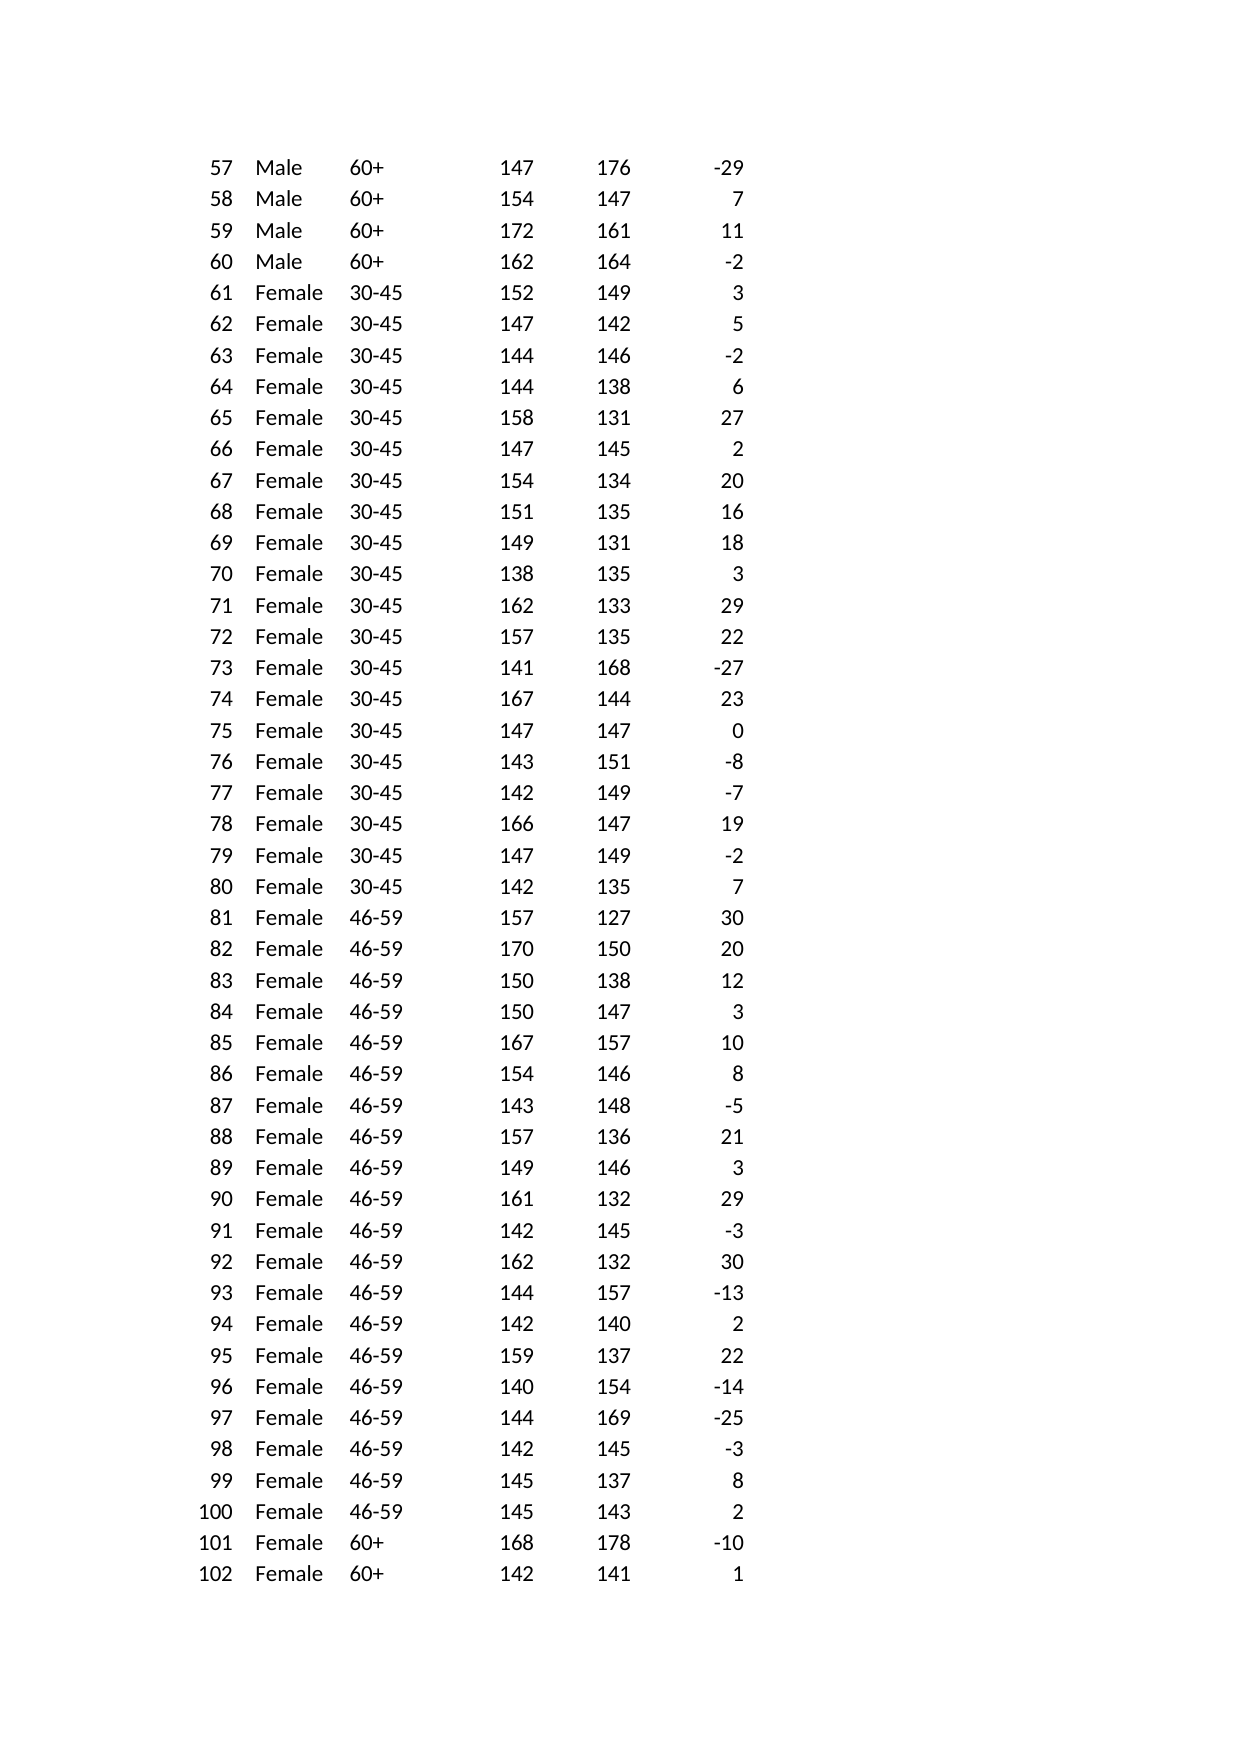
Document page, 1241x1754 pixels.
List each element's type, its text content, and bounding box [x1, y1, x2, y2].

table_cell 144 [432, 1275, 545, 1306]
table_cell 157 [545, 1025, 642, 1056]
table_cell 94 [150, 1306, 244, 1337]
table_cell 72 [150, 619, 244, 650]
table_cell 132 [545, 1181, 642, 1212]
table_cell Female [244, 775, 338, 806]
table_cell -3 [642, 1431, 755, 1462]
table_cell 60+ [338, 1525, 432, 1556]
table_cell 147 [545, 713, 642, 744]
table_cell 140 [545, 1306, 642, 1337]
table_cell 62 [150, 306, 244, 337]
table_cell 7 [642, 869, 755, 900]
table_cell -3 [642, 1213, 755, 1244]
table_cell 16 [642, 494, 755, 525]
table_cell Female [244, 306, 338, 337]
table_cell 30-45 [338, 681, 432, 712]
table_cell Female [244, 1431, 338, 1462]
table_cell 29 [642, 1181, 755, 1212]
table_cell 158 [432, 400, 545, 431]
table_cell 2 [642, 431, 755, 462]
table_cell Female [244, 838, 338, 869]
table_cell 0 [642, 713, 755, 744]
table_cell 147 [432, 150, 545, 181]
table_cell 150 [432, 963, 545, 994]
table_cell 149 [432, 1150, 545, 1181]
table_cell Male [244, 213, 338, 244]
table_cell Female [244, 275, 338, 306]
table_cell 151 [545, 744, 642, 775]
table_cell -2 [642, 338, 755, 369]
table_cell 19 [642, 806, 755, 837]
table_cell -25 [642, 1400, 755, 1431]
table_cell 142 [432, 1306, 545, 1337]
table_cell Male [244, 244, 338, 275]
table_cell 134 [545, 463, 642, 494]
table_cell 30-45 [338, 369, 432, 400]
table_cell 12 [642, 963, 755, 994]
table_cell 46-59 [338, 1400, 432, 1431]
table_cell 60+ [338, 244, 432, 275]
table_cell 145 [545, 1431, 642, 1462]
table_cell 170 [432, 931, 545, 962]
table_cell -8 [642, 744, 755, 775]
table_cell 5 [642, 306, 755, 337]
table_cell 8 [642, 1056, 755, 1087]
table_cell 86 [150, 1056, 244, 1087]
table_cell 30 [642, 1244, 755, 1275]
table_cell 68 [150, 494, 244, 525]
table_cell 147 [432, 713, 545, 744]
table_cell 46-59 [338, 1056, 432, 1087]
table_cell 89 [150, 1150, 244, 1181]
table_cell 71 [150, 588, 244, 619]
table_cell 138 [545, 963, 642, 994]
table_cell Female [244, 1056, 338, 1087]
table_cell Female [244, 1181, 338, 1212]
table_cell 1 [642, 1556, 755, 1587]
table_cell Female [244, 1275, 338, 1306]
table_cell 135 [545, 869, 642, 900]
table_cell 138 [545, 369, 642, 400]
table_cell 58 [150, 181, 244, 212]
table_cell 30-45 [338, 869, 432, 900]
table_cell 87 [150, 1088, 244, 1119]
table_cell 85 [150, 1025, 244, 1056]
table_cell 133 [545, 588, 642, 619]
table_cell 60+ [338, 213, 432, 244]
table_cell 142 [432, 775, 545, 806]
table_cell 8 [642, 1463, 755, 1494]
table_cell 46-59 [338, 1213, 432, 1244]
table_cell 82 [150, 931, 244, 962]
table_cell 46-59 [338, 1275, 432, 1306]
table_cell 149 [432, 525, 545, 556]
table_cell 145 [545, 431, 642, 462]
table_cell 143 [432, 744, 545, 775]
table_cell Female [244, 525, 338, 556]
table_cell 167 [432, 1025, 545, 1056]
table_cell 3 [642, 556, 755, 587]
table_cell 70 [150, 556, 244, 587]
table_cell 46-59 [338, 1244, 432, 1275]
table_cell 57 [150, 150, 244, 181]
table_cell Female [244, 1306, 338, 1337]
table_cell 46-59 [338, 1369, 432, 1400]
table_cell -14 [642, 1369, 755, 1400]
table_cell 176 [545, 150, 642, 181]
table_cell 22 [642, 619, 755, 650]
table_cell 144 [432, 1400, 545, 1431]
table_cell 131 [545, 525, 642, 556]
table_cell 147 [545, 806, 642, 837]
table_cell 60 [150, 244, 244, 275]
table_cell 46-59 [338, 963, 432, 994]
table_cell Female [244, 1338, 338, 1369]
table_cell Female [244, 744, 338, 775]
table_cell 136 [545, 1119, 642, 1150]
table_cell 97 [150, 1400, 244, 1431]
table_cell 140 [432, 1369, 545, 1400]
table_cell Female [244, 1369, 338, 1400]
table_cell 46-59 [338, 1463, 432, 1494]
table_cell 143 [432, 1088, 545, 1119]
table_cell -5 [642, 1088, 755, 1119]
table_cell 92 [150, 1244, 244, 1275]
table_cell 142 [432, 1213, 545, 1244]
table_cell 60+ [338, 1556, 432, 1587]
table_cell 30-45 [338, 713, 432, 744]
table_cell 91 [150, 1213, 244, 1244]
table_cell 46-59 [338, 900, 432, 931]
table_cell 167 [432, 681, 545, 712]
table_cell 46-59 [338, 1088, 432, 1119]
table_cell 149 [545, 838, 642, 869]
table_cell 162 [432, 1244, 545, 1275]
table_cell -10 [642, 1525, 755, 1556]
table_cell 46-59 [338, 1150, 432, 1181]
table_cell 60+ [338, 150, 432, 181]
table_cell Female [244, 1525, 338, 1556]
table_cell 172 [432, 213, 545, 244]
table_cell 30-45 [338, 306, 432, 337]
table_cell 100 [150, 1494, 244, 1525]
table_cell 30-45 [338, 619, 432, 650]
table_cell Female [244, 900, 338, 931]
table_cell 142 [545, 306, 642, 337]
table_cell 29 [642, 588, 755, 619]
table_cell 144 [432, 369, 545, 400]
table_cell 30-45 [338, 806, 432, 837]
table_cell 142 [432, 1556, 545, 1587]
table_cell -2 [642, 838, 755, 869]
table_cell 90 [150, 1181, 244, 1212]
table_cell -7 [642, 775, 755, 806]
table_cell 98 [150, 1431, 244, 1462]
table_cell Female [244, 338, 338, 369]
table_cell 137 [545, 1338, 642, 1369]
table_cell -13 [642, 1275, 755, 1306]
table_cell Female [244, 994, 338, 1025]
table_cell 142 [432, 1431, 545, 1462]
table_cell 11 [642, 213, 755, 244]
table_cell 146 [545, 338, 642, 369]
table_cell 178 [545, 1525, 642, 1556]
table_cell 169 [545, 1400, 642, 1431]
table_cell 3 [642, 994, 755, 1025]
table_cell 137 [545, 1463, 642, 1494]
table_cell 154 [432, 1056, 545, 1087]
table_cell 2 [642, 1306, 755, 1337]
table_cell 46-59 [338, 1119, 432, 1150]
table_cell 78 [150, 806, 244, 837]
table_cell 21 [642, 1119, 755, 1150]
table_cell Female [244, 713, 338, 744]
table_cell Female [244, 1088, 338, 1119]
table_cell 168 [432, 1525, 545, 1556]
table_cell Male [244, 181, 338, 212]
table_cell Female [244, 1463, 338, 1494]
table_cell 23 [642, 681, 755, 712]
table_cell 30 [642, 900, 755, 931]
table_cell 30-45 [338, 556, 432, 587]
table_cell 7 [642, 181, 755, 212]
table_cell 135 [545, 494, 642, 525]
table_cell 159 [432, 1338, 545, 1369]
table_cell Female [244, 1119, 338, 1150]
table_cell 2 [642, 1494, 755, 1525]
table_cell 73 [150, 650, 244, 681]
table_cell 147 [545, 181, 642, 212]
table_cell Female [244, 619, 338, 650]
table_cell 145 [432, 1494, 545, 1525]
table_cell 3 [642, 275, 755, 306]
table_cell 146 [545, 1056, 642, 1087]
table_cell 162 [432, 244, 545, 275]
table_cell 161 [545, 213, 642, 244]
table_cell 30-45 [338, 400, 432, 431]
table_cell 66 [150, 431, 244, 462]
table_cell 20 [642, 463, 755, 494]
table_cell 135 [545, 556, 642, 587]
table_cell 30-45 [338, 463, 432, 494]
table_cell Female [244, 931, 338, 962]
table_cell 6 [642, 369, 755, 400]
table_cell -2 [642, 244, 755, 275]
table_cell Female [244, 650, 338, 681]
table_cell 30-45 [338, 775, 432, 806]
table_cell Female [244, 1400, 338, 1431]
table_cell 46-59 [338, 1494, 432, 1525]
table_cell 88 [150, 1119, 244, 1150]
table_cell Female [244, 869, 338, 900]
table_cell 65 [150, 400, 244, 431]
table_cell 30-45 [338, 494, 432, 525]
table_cell 147 [432, 306, 545, 337]
table_cell 46-59 [338, 994, 432, 1025]
table_cell 102 [150, 1556, 244, 1587]
table_cell Female [244, 400, 338, 431]
table_cell 161 [432, 1181, 545, 1212]
table_cell 168 [545, 650, 642, 681]
table_cell 27 [642, 400, 755, 431]
table_cell 30-45 [338, 588, 432, 619]
table_cell 46-59 [338, 931, 432, 962]
table_cell 60+ [338, 181, 432, 212]
table_cell 61 [150, 275, 244, 306]
table_cell Female [244, 963, 338, 994]
table_cell 157 [432, 900, 545, 931]
table_cell 81 [150, 900, 244, 931]
table_cell 141 [432, 650, 545, 681]
table_cell 132 [545, 1244, 642, 1275]
table_cell 30-45 [338, 338, 432, 369]
table_cell 74 [150, 681, 244, 712]
table_cell Female [244, 431, 338, 462]
table_cell Female [244, 1150, 338, 1181]
table_cell 76 [150, 744, 244, 775]
table_cell 59 [150, 213, 244, 244]
table_cell 30-45 [338, 650, 432, 681]
table_cell Female [244, 1494, 338, 1525]
table_cell 69 [150, 525, 244, 556]
table_cell 147 [545, 994, 642, 1025]
table_cell 135 [545, 619, 642, 650]
table_cell 22 [642, 1338, 755, 1369]
table_cell 79 [150, 838, 244, 869]
table_cell 84 [150, 994, 244, 1025]
table_cell 20 [642, 931, 755, 962]
table_cell Female [244, 494, 338, 525]
table_cell 147 [432, 838, 545, 869]
table_cell 95 [150, 1338, 244, 1369]
table_cell Male [244, 150, 338, 181]
table_cell 154 [432, 181, 545, 212]
table_cell 3 [642, 1150, 755, 1181]
table_cell 141 [545, 1556, 642, 1587]
table_cell 154 [545, 1369, 642, 1400]
table_cell 164 [545, 244, 642, 275]
table_cell Female [244, 588, 338, 619]
table_cell -29 [642, 150, 755, 181]
table_cell 46-59 [338, 1025, 432, 1056]
table_cell Female [244, 1213, 338, 1244]
table_cell -27 [642, 650, 755, 681]
table_cell 166 [432, 806, 545, 837]
table_cell 46-59 [338, 1431, 432, 1462]
table_cell 77 [150, 775, 244, 806]
table_cell 162 [432, 588, 545, 619]
table_cell 67 [150, 463, 244, 494]
table_cell 149 [545, 275, 642, 306]
table_cell 99 [150, 1463, 244, 1494]
table_cell 83 [150, 963, 244, 994]
table_cell 157 [432, 619, 545, 650]
table_cell Female [244, 1025, 338, 1056]
table_cell 30-45 [338, 744, 432, 775]
table_cell 151 [432, 494, 545, 525]
table_cell 149 [545, 775, 642, 806]
table_cell 150 [545, 931, 642, 962]
table_cell 150 [432, 994, 545, 1025]
table_cell 157 [545, 1275, 642, 1306]
table_cell 146 [545, 1150, 642, 1181]
table_cell 46-59 [338, 1181, 432, 1212]
table_cell 127 [545, 900, 642, 931]
table_cell 75 [150, 713, 244, 744]
table_cell 18 [642, 525, 755, 556]
table_cell 145 [432, 1463, 545, 1494]
table_cell 131 [545, 400, 642, 431]
table_cell 144 [432, 338, 545, 369]
table_cell 154 [432, 463, 545, 494]
table_cell 30-45 [338, 431, 432, 462]
table_cell Female [244, 681, 338, 712]
table_cell 46-59 [338, 1306, 432, 1337]
table_cell 30-45 [338, 275, 432, 306]
table_cell Female [244, 806, 338, 837]
table_cell 142 [432, 869, 545, 900]
table_cell 64 [150, 369, 244, 400]
table_cell Female [244, 369, 338, 400]
table_cell 30-45 [338, 838, 432, 869]
table_cell 147 [432, 431, 545, 462]
table_cell 138 [432, 556, 545, 587]
table_cell 143 [545, 1494, 642, 1525]
table_cell 144 [545, 681, 642, 712]
table_cell 80 [150, 869, 244, 900]
table_cell Female [244, 556, 338, 587]
table_cell Female [244, 463, 338, 494]
table_cell Female [244, 1244, 338, 1275]
table_cell 152 [432, 275, 545, 306]
table_cell 30-45 [338, 525, 432, 556]
table_cell 63 [150, 338, 244, 369]
table_cell 157 [432, 1119, 545, 1150]
table_cell 46-59 [338, 1338, 432, 1369]
table_cell 10 [642, 1025, 755, 1056]
table_cell Female [244, 1556, 338, 1587]
table_cell 96 [150, 1369, 244, 1400]
table_cell 101 [150, 1525, 244, 1556]
table_cell 148 [545, 1088, 642, 1119]
table_cell 145 [545, 1213, 642, 1244]
table_cell 93 [150, 1275, 244, 1306]
